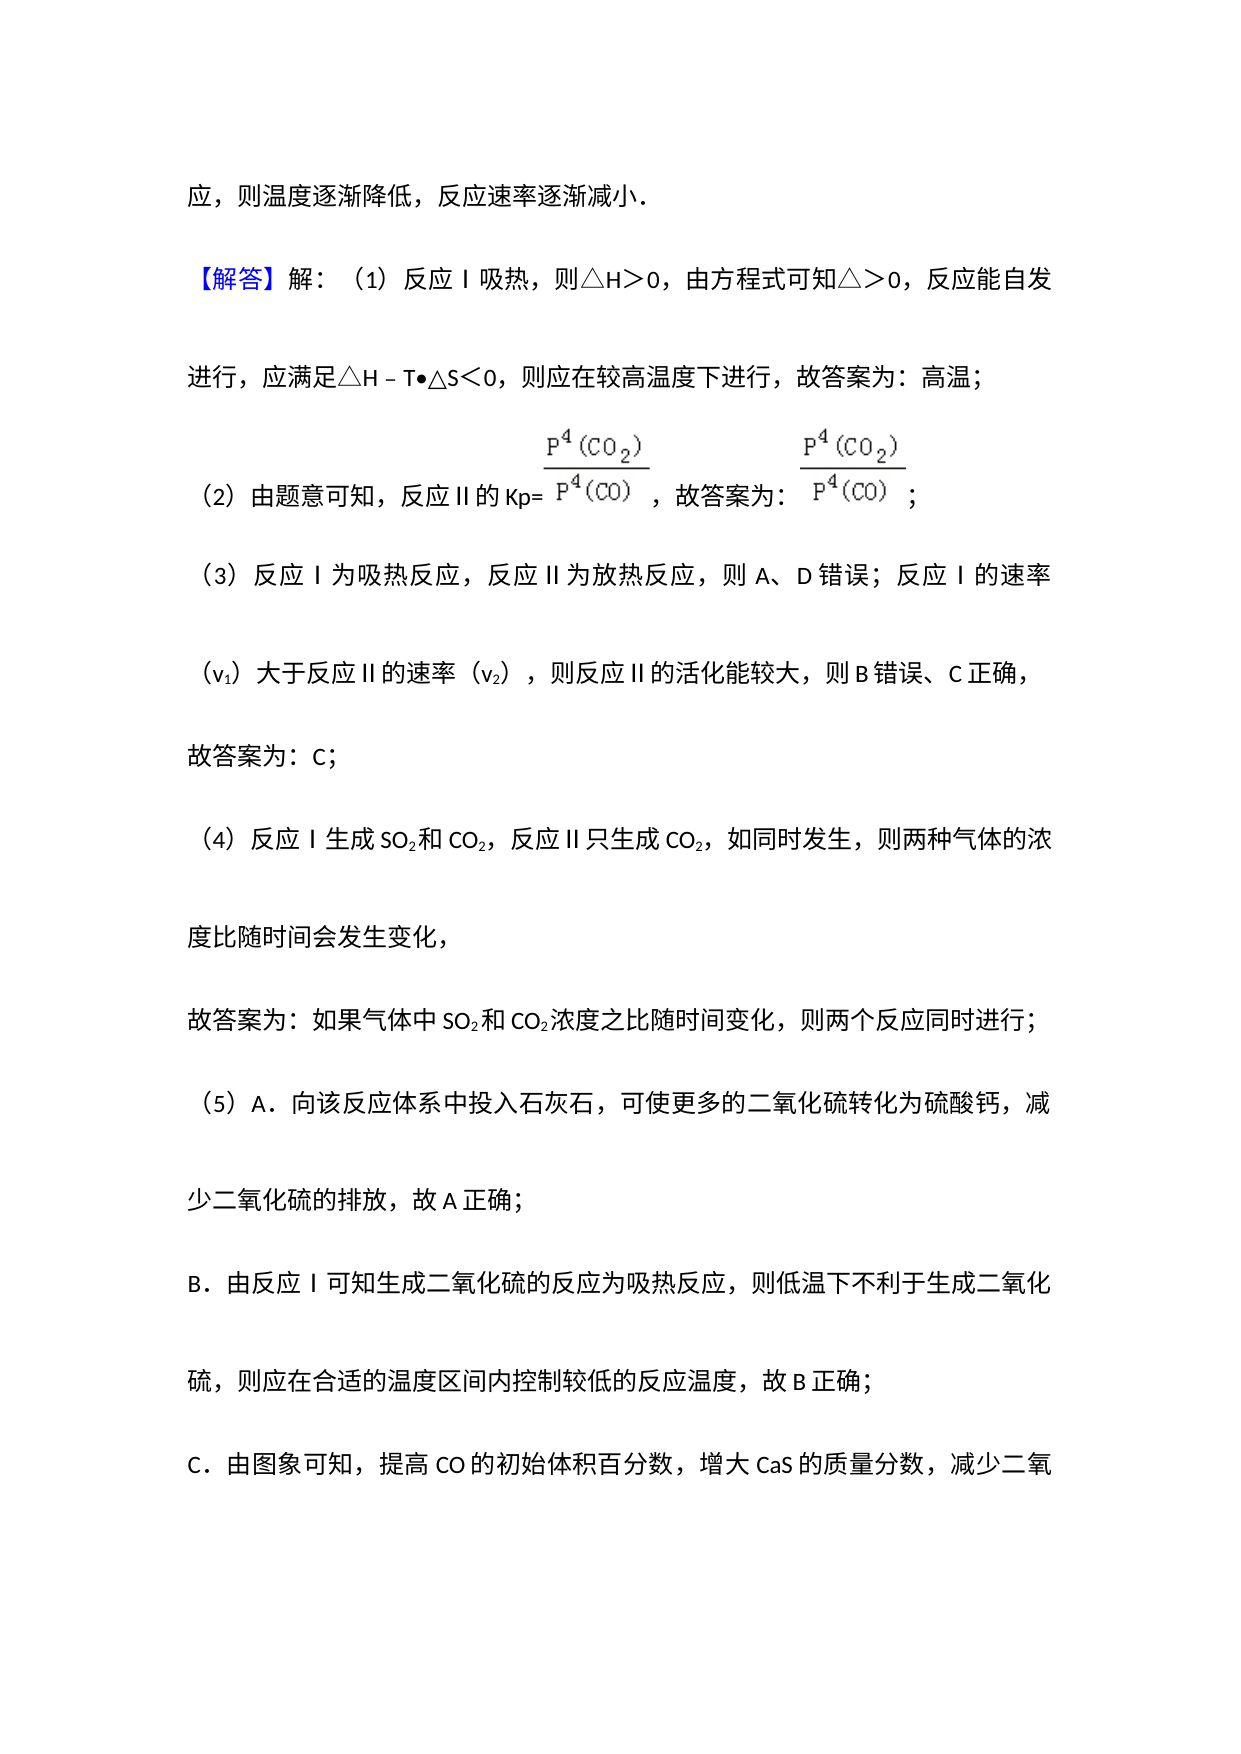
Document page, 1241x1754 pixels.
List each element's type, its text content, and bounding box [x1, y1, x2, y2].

text （3）反应Ⅰ为吸热反应，反应Ⅱ为放热反应，则A、D错误；反应Ⅰ的速率（v1）大于反应Ⅱ的速率（v2），则反应Ⅱ的活化能较大，则B错误、C正确， [187, 541, 1053, 704]
text 故答案为：C； [187, 722, 1053, 787]
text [187, 1430, 1053, 1495]
text 故答案为：如果气体中SO2和CO2浓度之比随时间变化，则两个反应同时进行； [187, 986, 1053, 1051]
text （4）反应Ⅰ生成SO2和CO2，反应Ⅱ只生成CO2，如同时发生，则两种气体的浓度比随时间会发生变化， [187, 805, 1053, 968]
text （2）由题意可知，反应Ⅱ的Kp=，故答案为：； [187, 426, 1053, 523]
picture [543, 425, 650, 506]
picture [799, 425, 906, 506]
text 【解答】解：（1）反应Ⅰ吸热，则△H＞0，由方程式可知△＞0，反应能自发进行，应满足△H﹣T•△S＜0，则应在较高温度下进行，故答案为：高温； [187, 245, 1053, 408]
text （5）A．向该反应体系中投入石灰石，可使更多的二氧化硫转化为硫酸钙，减少二氧化硫的排放，故A正确； [187, 1069, 1053, 1231]
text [187, 162, 1053, 227]
text B．由反应Ⅰ可知生成二氧化硫的反应为吸热反应，则低温下不利于生成二氧化硫，则应在合适的温度区间内控制较低的反应温度，故B正确； [187, 1249, 1053, 1412]
